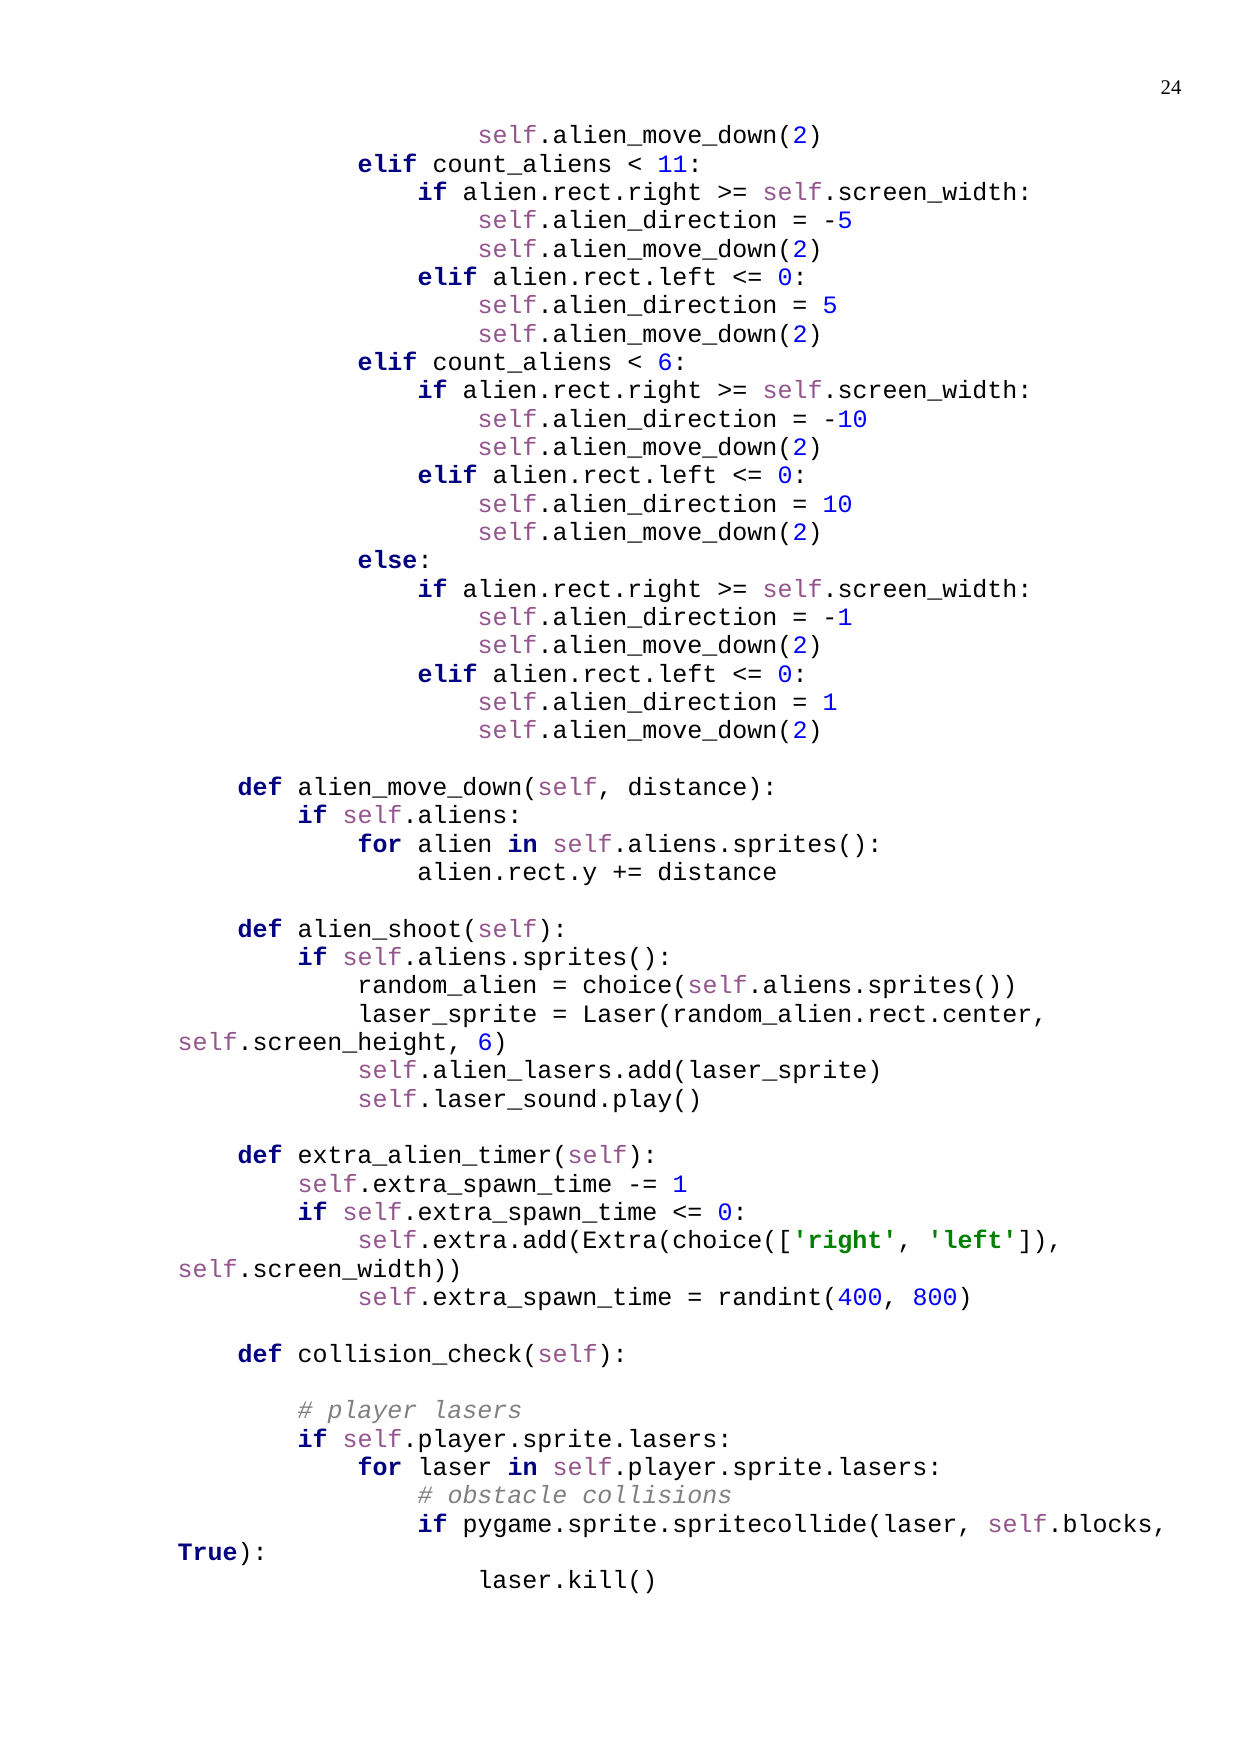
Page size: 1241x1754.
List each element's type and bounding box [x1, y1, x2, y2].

text [177, 123, 1181, 1625]
